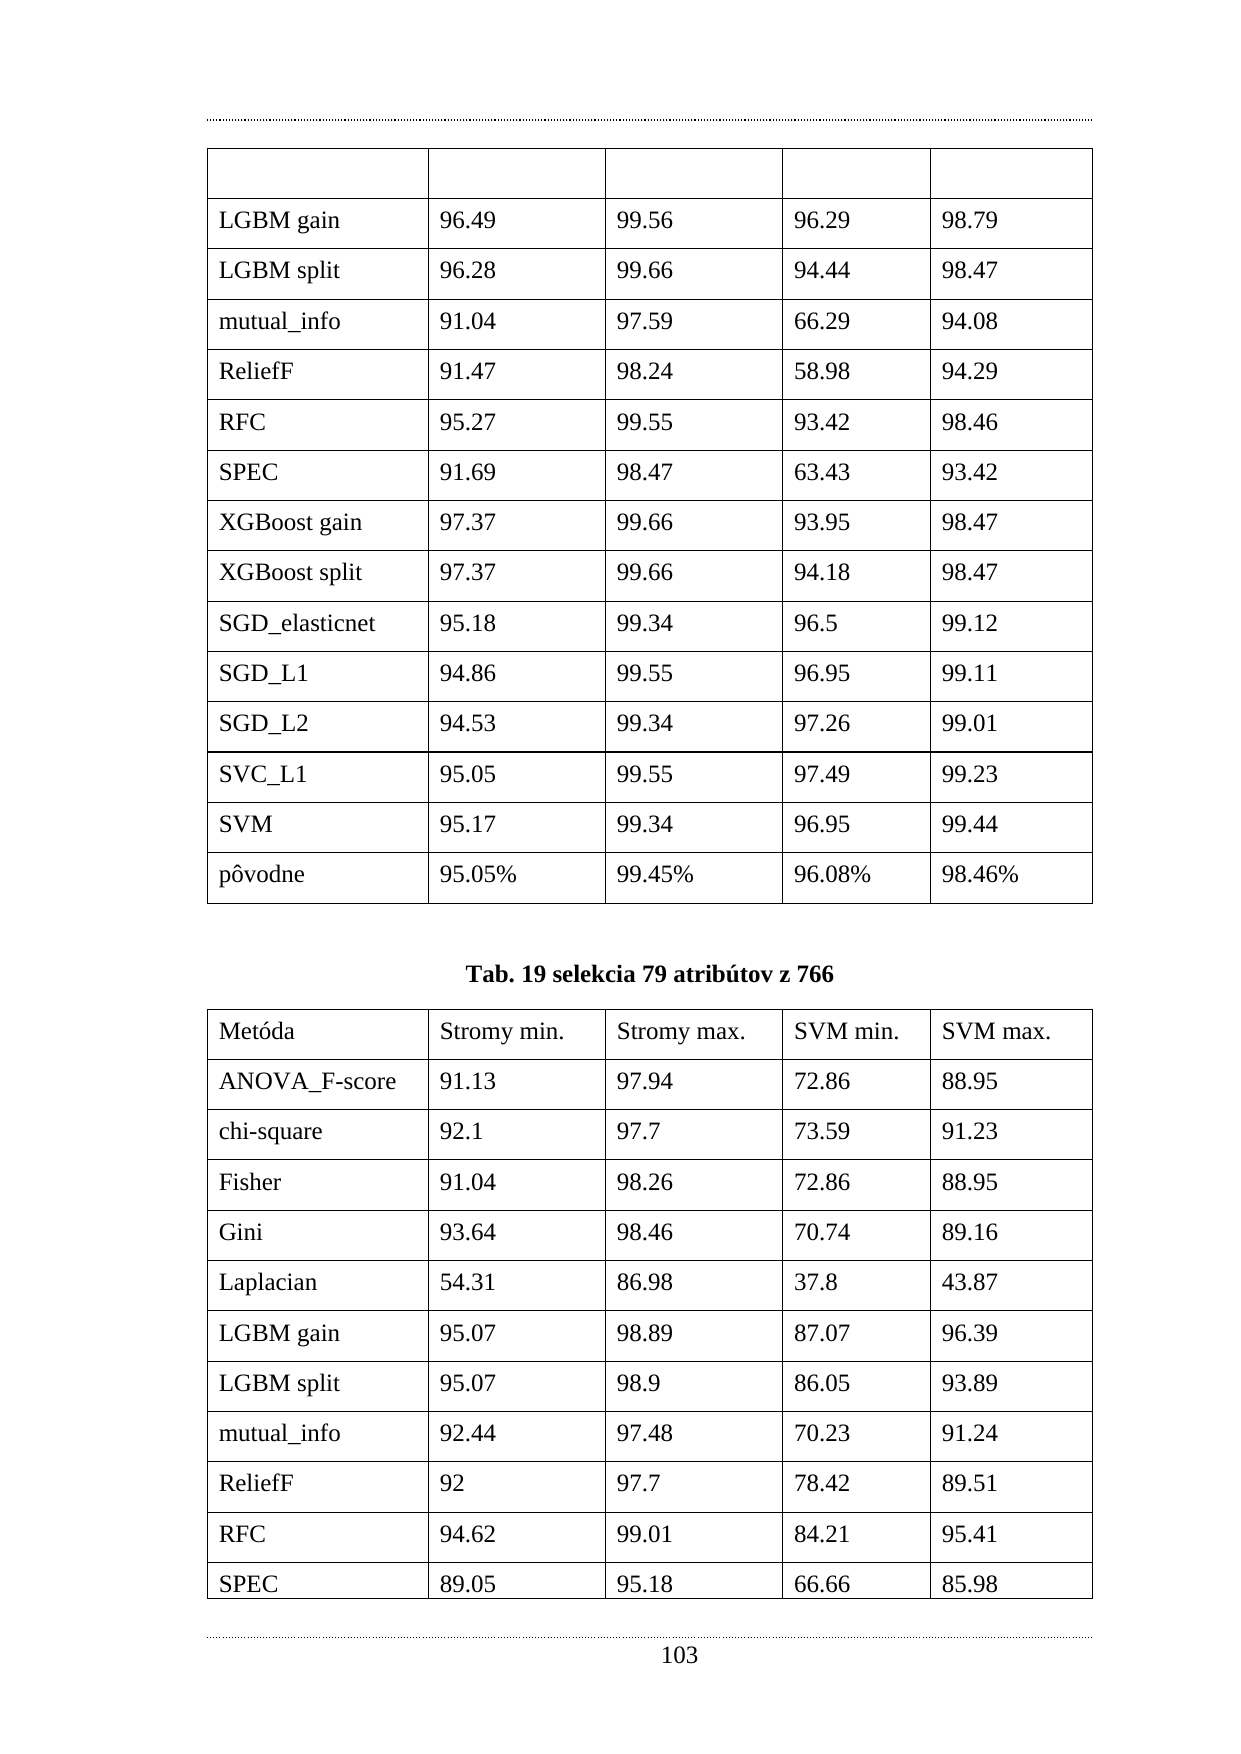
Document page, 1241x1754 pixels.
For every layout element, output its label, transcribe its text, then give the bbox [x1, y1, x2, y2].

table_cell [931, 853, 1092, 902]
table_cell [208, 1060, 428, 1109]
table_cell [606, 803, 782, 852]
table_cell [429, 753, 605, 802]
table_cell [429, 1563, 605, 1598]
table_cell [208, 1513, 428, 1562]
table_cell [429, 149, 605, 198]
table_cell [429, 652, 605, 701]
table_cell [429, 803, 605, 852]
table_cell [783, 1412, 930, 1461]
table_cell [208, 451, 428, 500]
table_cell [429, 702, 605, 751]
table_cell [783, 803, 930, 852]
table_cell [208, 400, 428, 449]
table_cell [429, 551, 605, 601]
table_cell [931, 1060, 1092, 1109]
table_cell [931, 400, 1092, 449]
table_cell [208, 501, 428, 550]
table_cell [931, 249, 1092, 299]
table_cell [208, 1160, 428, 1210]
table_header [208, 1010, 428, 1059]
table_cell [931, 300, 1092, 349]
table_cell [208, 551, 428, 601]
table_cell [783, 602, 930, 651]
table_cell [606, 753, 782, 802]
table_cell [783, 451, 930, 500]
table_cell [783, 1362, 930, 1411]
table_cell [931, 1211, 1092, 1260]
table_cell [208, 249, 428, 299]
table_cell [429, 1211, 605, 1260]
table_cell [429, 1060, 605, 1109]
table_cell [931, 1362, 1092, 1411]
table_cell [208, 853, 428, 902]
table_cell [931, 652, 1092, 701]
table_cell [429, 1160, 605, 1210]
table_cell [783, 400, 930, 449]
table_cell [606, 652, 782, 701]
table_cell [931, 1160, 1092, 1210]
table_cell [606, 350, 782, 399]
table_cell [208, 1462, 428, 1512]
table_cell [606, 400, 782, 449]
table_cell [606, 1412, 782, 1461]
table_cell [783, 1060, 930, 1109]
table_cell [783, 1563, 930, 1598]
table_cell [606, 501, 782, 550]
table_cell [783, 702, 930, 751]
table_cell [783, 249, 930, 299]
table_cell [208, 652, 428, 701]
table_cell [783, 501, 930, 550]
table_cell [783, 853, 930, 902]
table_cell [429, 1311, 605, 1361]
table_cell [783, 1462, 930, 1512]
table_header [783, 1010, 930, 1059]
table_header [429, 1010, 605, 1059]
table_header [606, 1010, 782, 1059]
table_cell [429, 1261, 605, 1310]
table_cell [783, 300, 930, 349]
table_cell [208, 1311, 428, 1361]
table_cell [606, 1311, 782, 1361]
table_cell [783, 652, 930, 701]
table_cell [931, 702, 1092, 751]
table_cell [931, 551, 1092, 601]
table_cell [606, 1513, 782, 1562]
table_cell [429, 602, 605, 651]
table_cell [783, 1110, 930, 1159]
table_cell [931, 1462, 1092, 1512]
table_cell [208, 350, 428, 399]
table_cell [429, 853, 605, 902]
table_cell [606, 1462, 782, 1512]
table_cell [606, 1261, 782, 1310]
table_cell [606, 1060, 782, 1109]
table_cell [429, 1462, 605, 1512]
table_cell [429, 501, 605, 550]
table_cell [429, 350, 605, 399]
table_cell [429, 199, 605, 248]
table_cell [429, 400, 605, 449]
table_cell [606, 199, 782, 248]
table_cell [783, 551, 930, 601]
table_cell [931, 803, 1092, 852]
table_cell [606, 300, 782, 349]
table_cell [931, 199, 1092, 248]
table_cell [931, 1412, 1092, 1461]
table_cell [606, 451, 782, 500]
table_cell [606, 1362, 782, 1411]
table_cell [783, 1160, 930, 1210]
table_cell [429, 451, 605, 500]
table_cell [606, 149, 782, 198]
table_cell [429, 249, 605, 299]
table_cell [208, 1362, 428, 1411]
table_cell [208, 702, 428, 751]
text Tab. 19 selekcia 79 atribútov z 766 [207, 959, 1092, 988]
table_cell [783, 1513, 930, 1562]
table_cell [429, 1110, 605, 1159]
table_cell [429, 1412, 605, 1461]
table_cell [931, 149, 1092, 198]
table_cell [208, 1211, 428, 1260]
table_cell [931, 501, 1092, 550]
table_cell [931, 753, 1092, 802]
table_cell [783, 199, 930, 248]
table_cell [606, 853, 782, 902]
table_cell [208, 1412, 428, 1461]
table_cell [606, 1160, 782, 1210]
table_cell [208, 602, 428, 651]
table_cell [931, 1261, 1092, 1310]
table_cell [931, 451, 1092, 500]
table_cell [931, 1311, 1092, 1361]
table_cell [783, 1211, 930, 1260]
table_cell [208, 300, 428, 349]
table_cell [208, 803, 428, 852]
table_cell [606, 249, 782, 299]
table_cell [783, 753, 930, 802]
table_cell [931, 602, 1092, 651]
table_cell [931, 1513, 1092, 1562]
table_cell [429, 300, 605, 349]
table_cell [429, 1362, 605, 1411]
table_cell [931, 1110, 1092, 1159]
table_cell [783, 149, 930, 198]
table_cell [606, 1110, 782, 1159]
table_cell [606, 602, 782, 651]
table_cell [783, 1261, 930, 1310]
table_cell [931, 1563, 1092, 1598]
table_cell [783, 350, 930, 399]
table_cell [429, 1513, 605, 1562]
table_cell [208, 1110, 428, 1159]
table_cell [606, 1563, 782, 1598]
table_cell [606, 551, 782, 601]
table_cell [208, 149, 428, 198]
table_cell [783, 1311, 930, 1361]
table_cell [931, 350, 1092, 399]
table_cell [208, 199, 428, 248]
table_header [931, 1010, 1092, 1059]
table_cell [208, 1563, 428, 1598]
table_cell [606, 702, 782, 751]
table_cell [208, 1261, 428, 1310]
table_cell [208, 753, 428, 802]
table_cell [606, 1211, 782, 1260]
